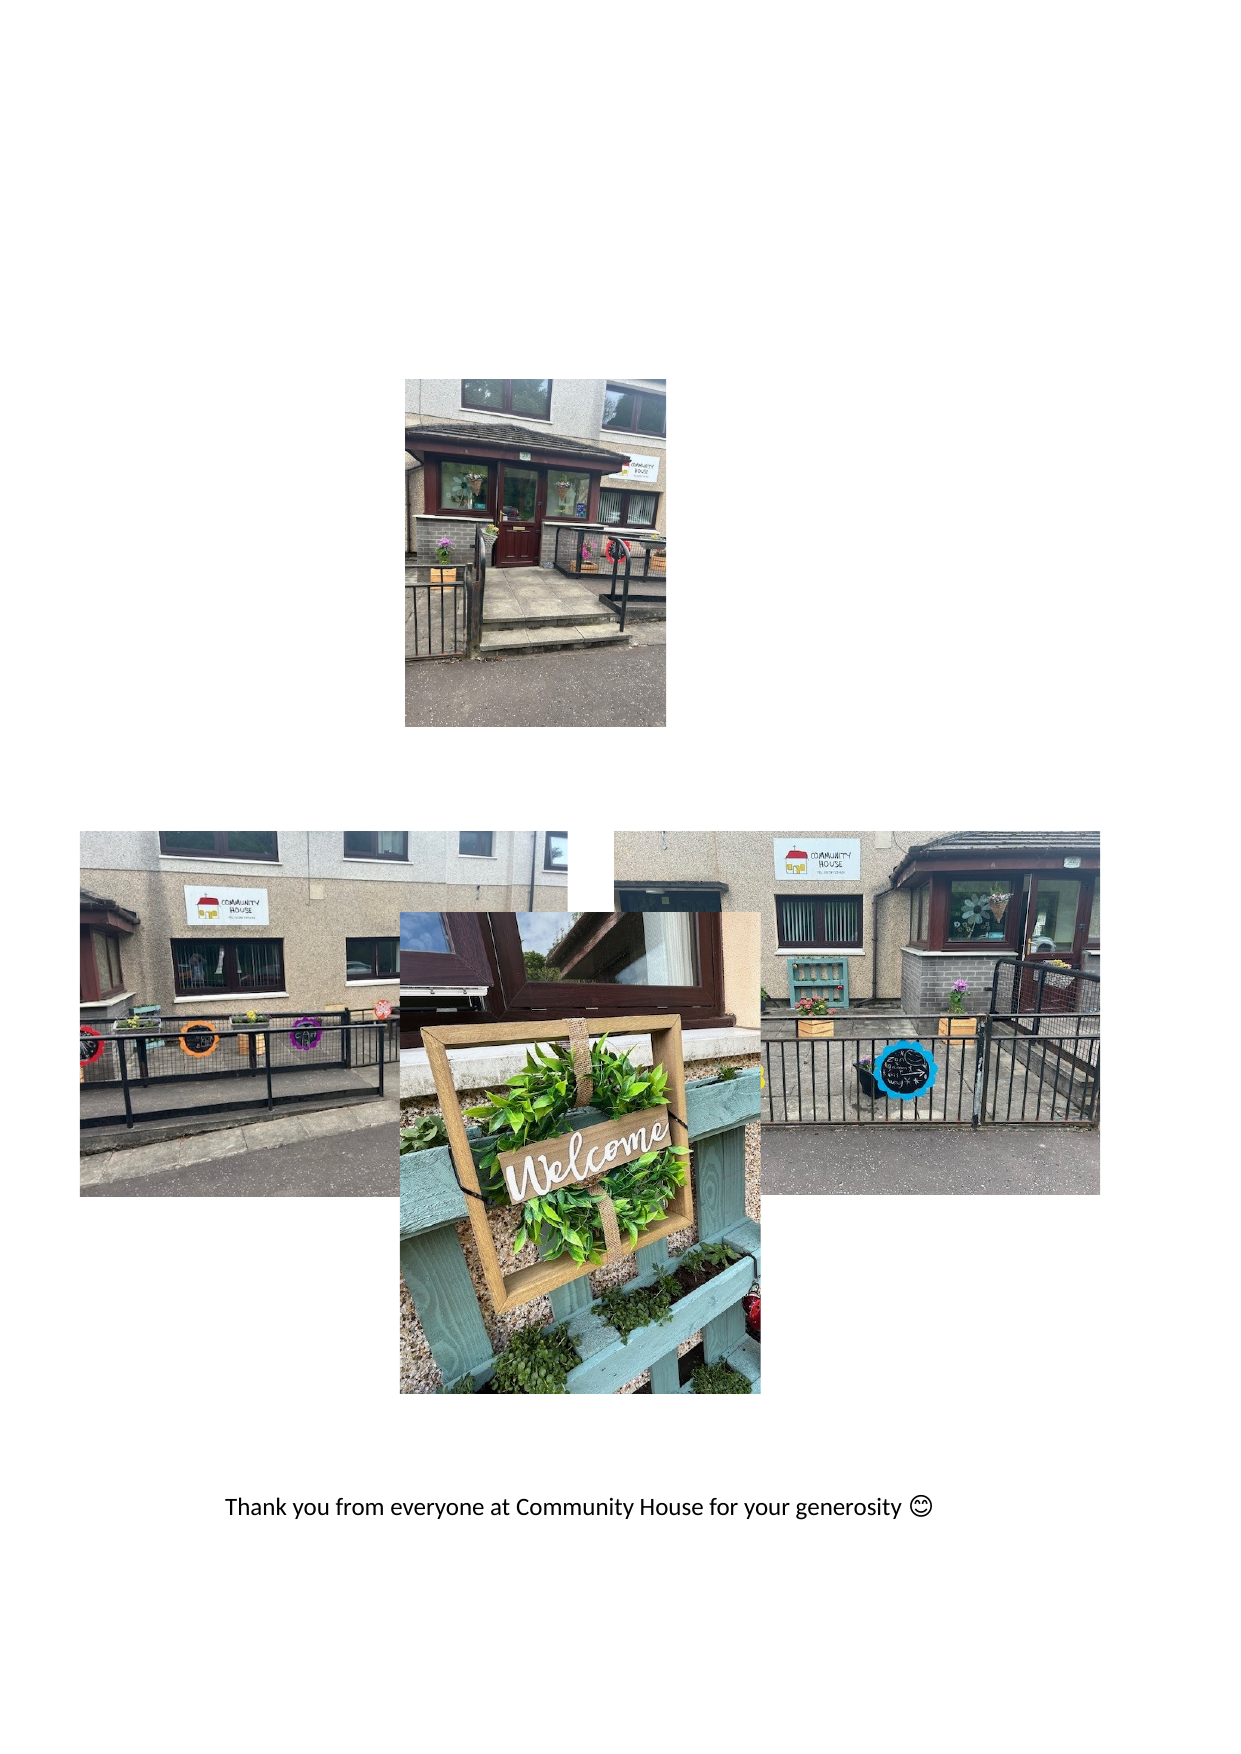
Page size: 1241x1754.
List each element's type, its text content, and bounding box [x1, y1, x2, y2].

picture [405, 379, 667, 727]
picture [79, 831, 1100, 1394]
text Thank you from everyone at Community House for your generosity [150, 1489, 1090, 1523]
